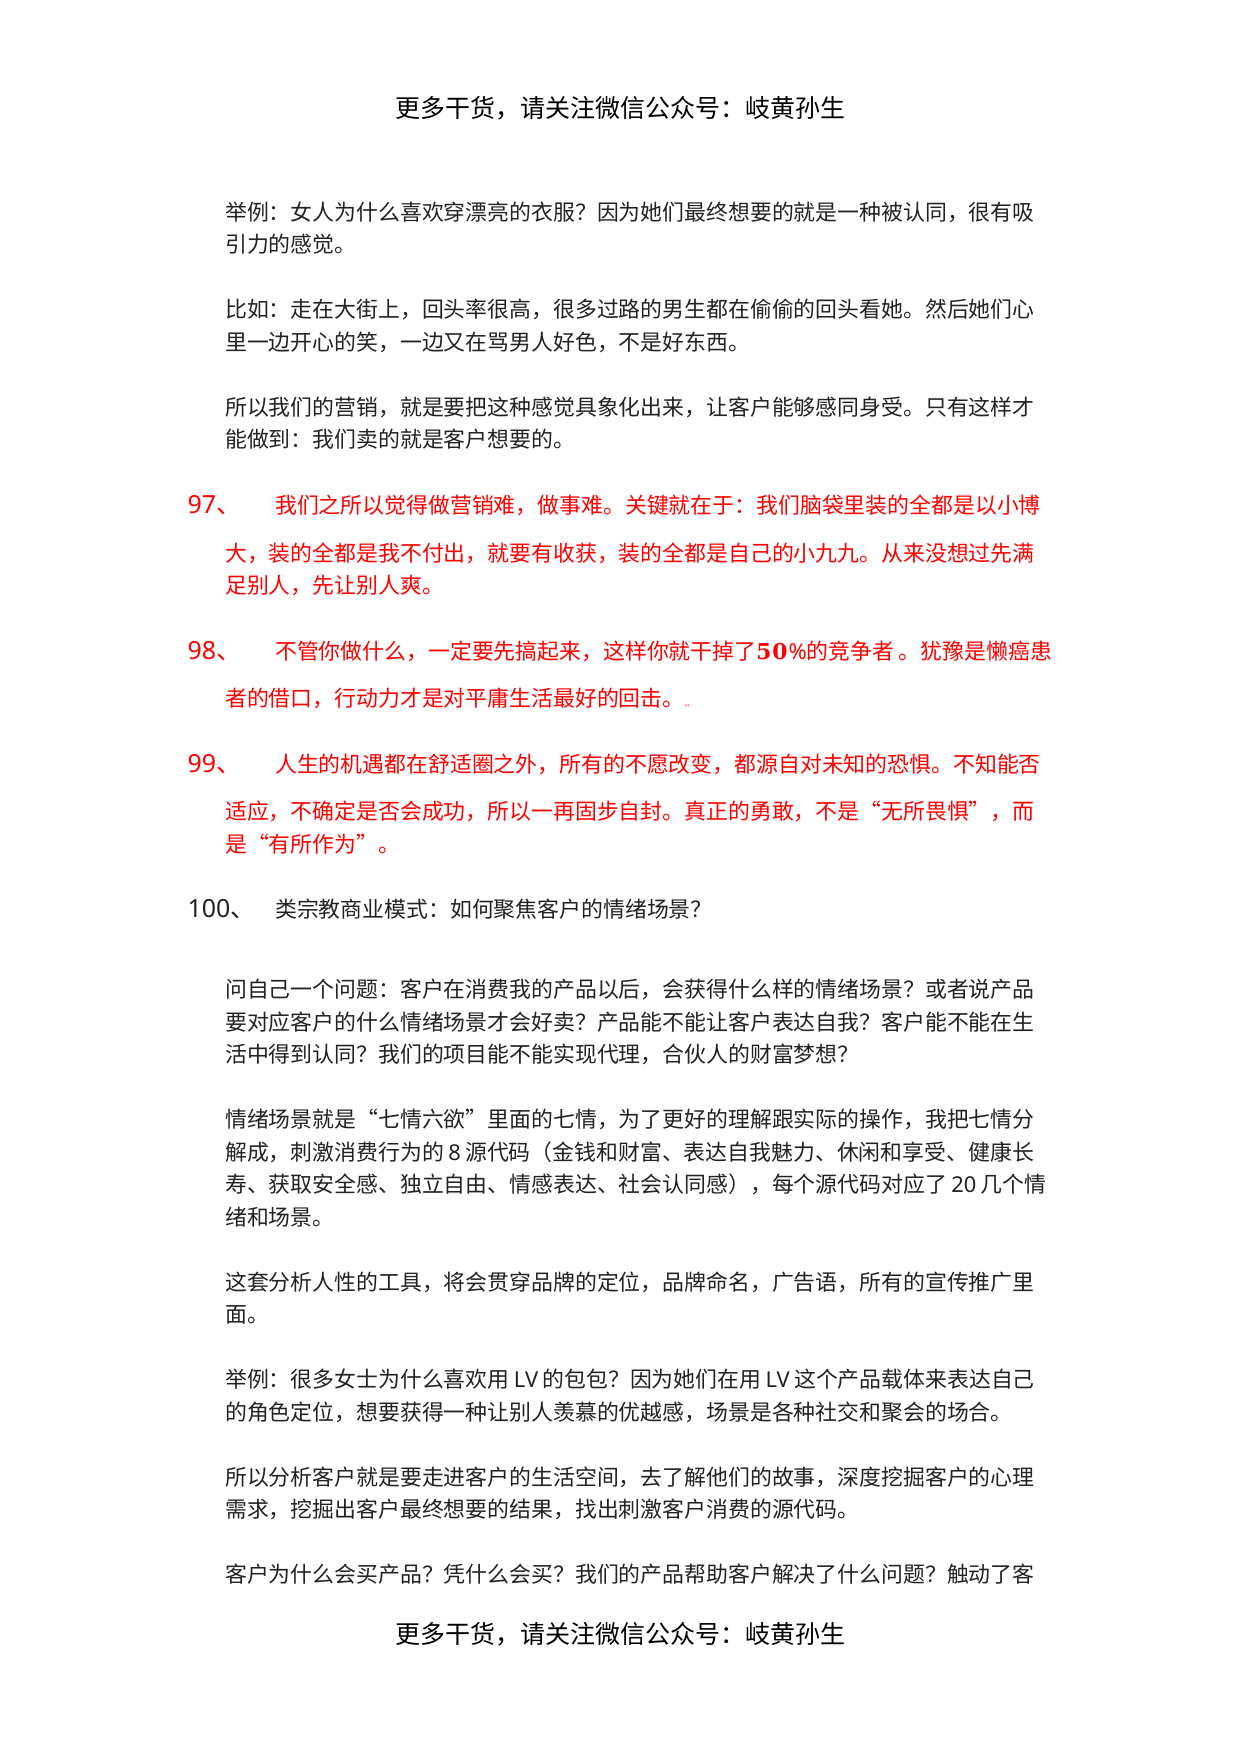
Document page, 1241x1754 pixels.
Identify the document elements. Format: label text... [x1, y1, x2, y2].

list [187, 162, 1053, 454]
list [187, 874, 1053, 1589]
list 人生的机遇都在舒适圈之外，所有的不愿改变，都源自对未知的恐惧。不知能否适应，不确定是否会成功，所以一再固步自封。真正的勇敢，不是“无所畏惧”，而是“有所作为”。 [187, 729, 1053, 859]
list 我们之所以觉得做营销难，做事难。关键就在于：我们脑袋里装的全都是以小博大，装的全都是我不付出，就要有收获，装的全都是自己的小九九。从来没想过先满足别人，先让别人爽。 [187, 470, 1053, 600]
list 不管你做什么，一定要先搞起来，这样你就干掉了𝟓𝟎%的竞争者 。犹豫是懒癌患者的借口，行动力才是对平庸生活最好的回击。[碰拳] [187, 616, 1053, 713]
